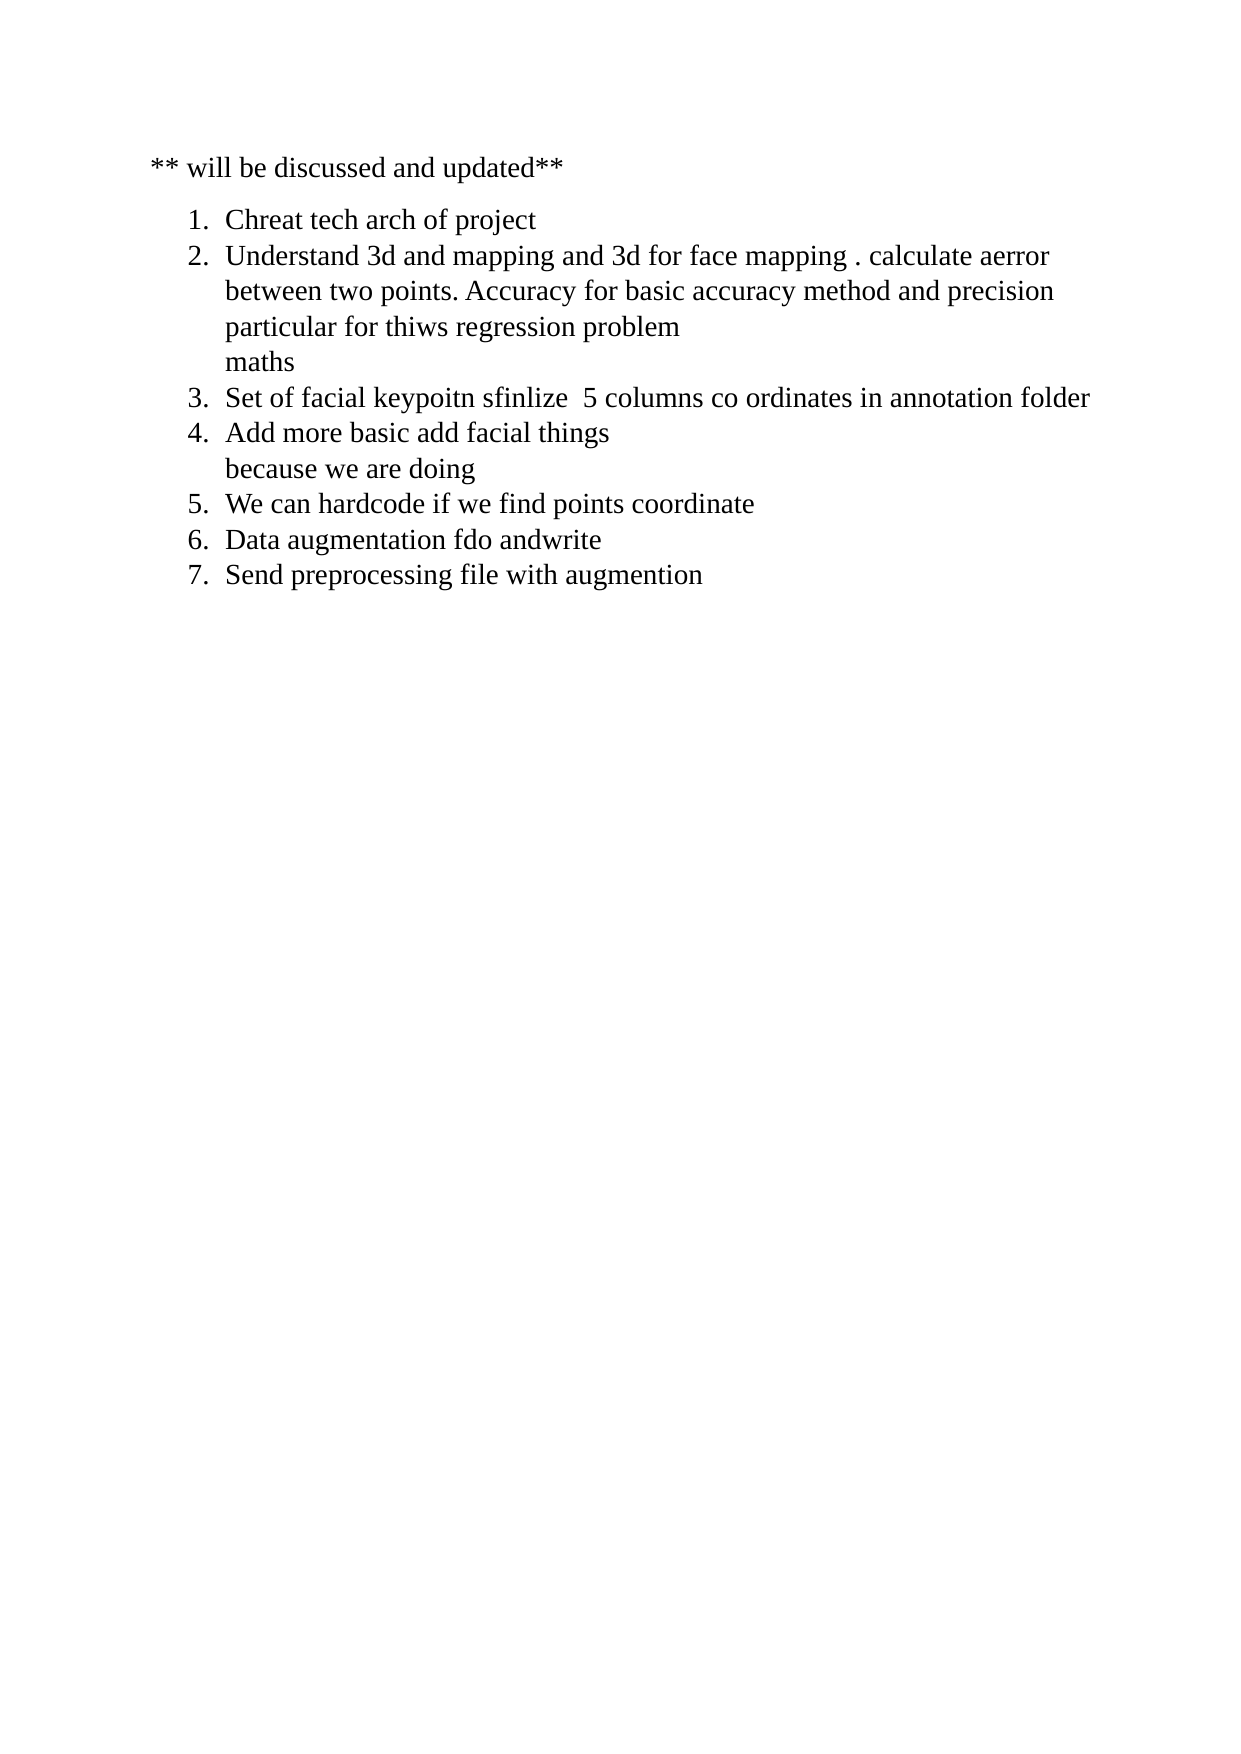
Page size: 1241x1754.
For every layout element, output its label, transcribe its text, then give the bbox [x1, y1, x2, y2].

text ** will be discussed and updated** [150, 150, 1090, 183]
list We can hardcode if we find points coordinate [187, 486, 1090, 520]
list Understand 3d and mapping and 3d for face mapping . calculate aerror between two points. Accuracy for basic accuracy method and precision particular for thiws regression problem maths [187, 238, 1090, 378]
list Chreat tech arch of project [187, 202, 1090, 236]
list Add more basic add facial things because we are doing [187, 415, 1090, 484]
list Set of facial keypoitn sfinlize 5 columns co ordinates in annotation folder [187, 380, 1090, 413]
list Data augmentation fdo andwrite [187, 522, 1090, 555]
list Send preprocessing file with augmention [187, 557, 1090, 621]
